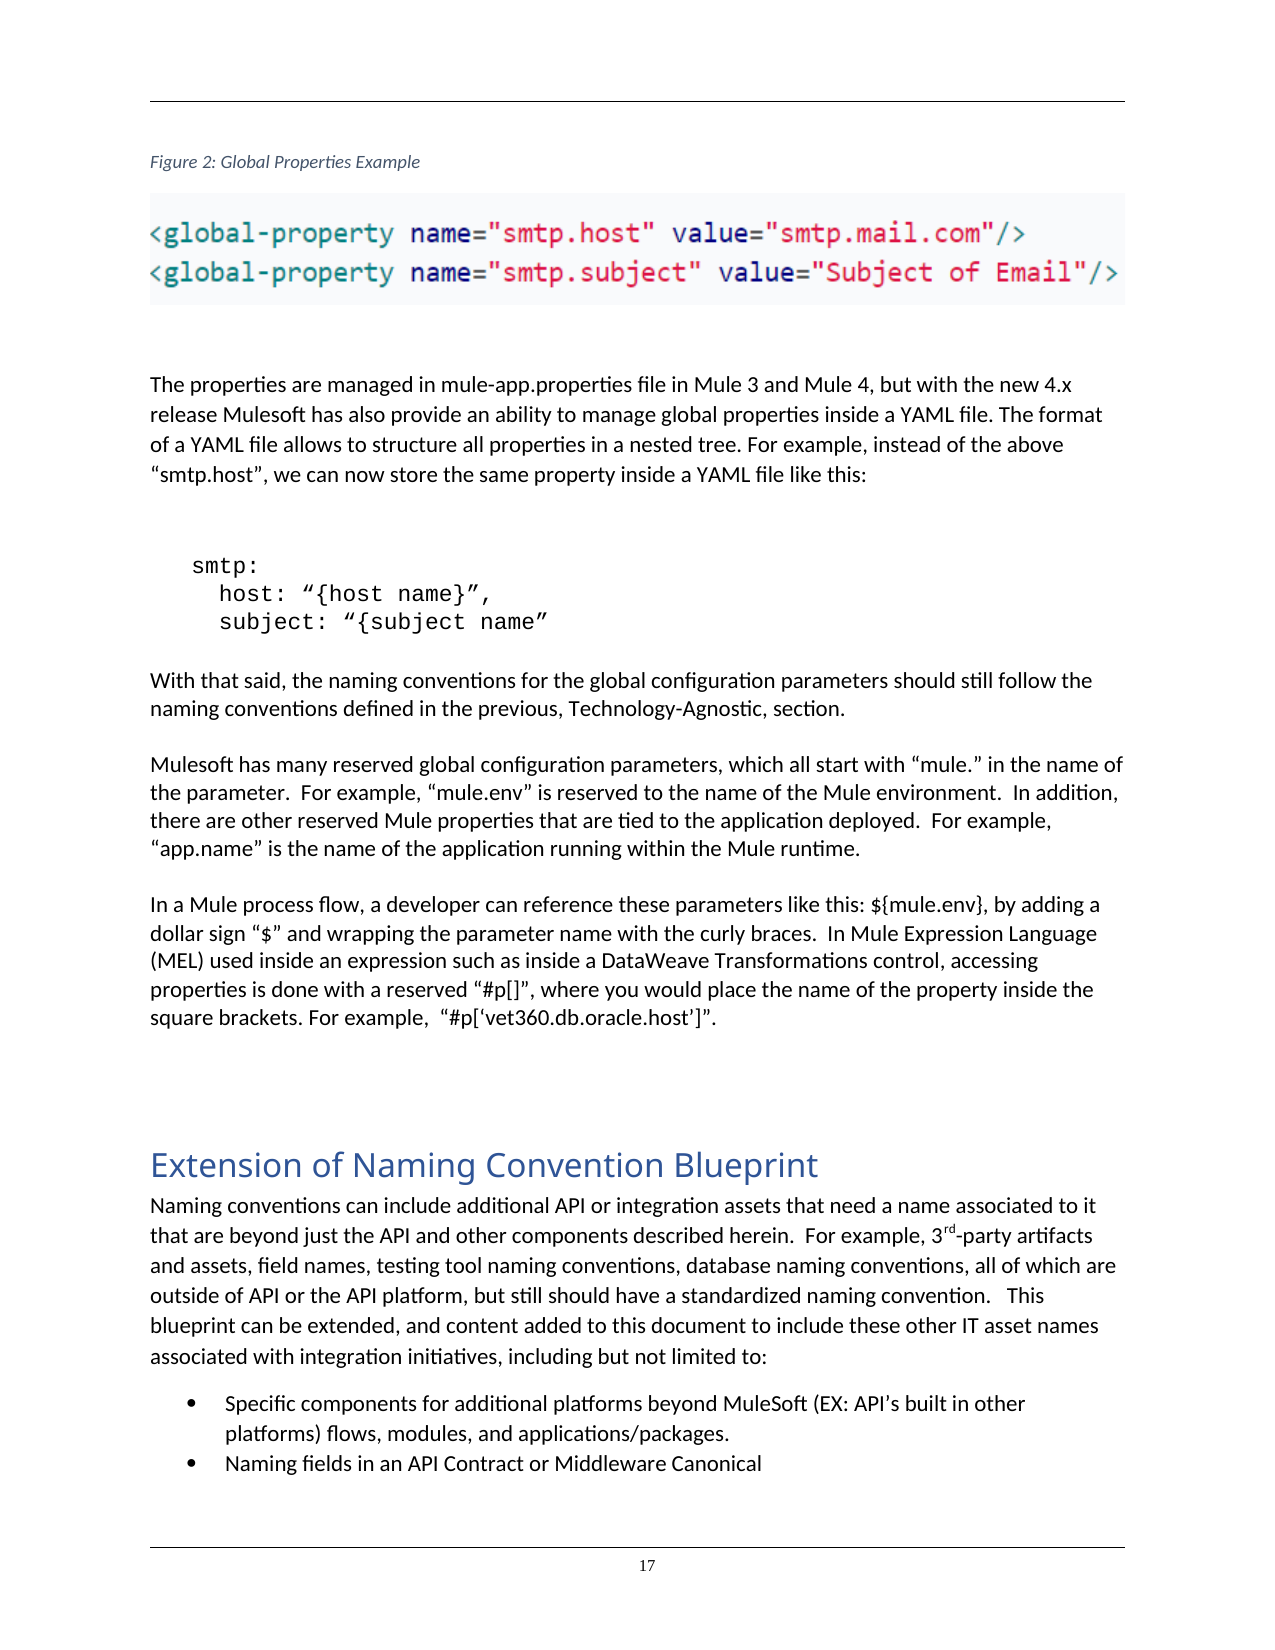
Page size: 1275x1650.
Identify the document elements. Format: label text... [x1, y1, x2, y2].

picture [150, 193, 1125, 305]
subtitle Extension of Naming Convention Blueprint [150, 1142, 1125, 1187]
list Naming fields in an API Contract or Middleware Canonical [187, 1449, 1125, 1477]
text The properties are managed in mule-app.properties file in Mule 3 and Mule 4, but with the new 4.x release Mulesoft has also provide an ability to manage global properties inside a YAML file. The format of a YAML file allows to structure all properties in a nested tree. For example, instead of the above “smtp.host”, we can now store the same property inside a YAML file like this: [150, 370, 1125, 489]
text host: “{host name}”, [150, 582, 1125, 608]
text Figure 2: Global Properties Example [150, 150, 1125, 173]
text Naming conventions can include additional API or integration assets that need a name associated to it that are beyond just the API and other components described herein. For example, 3rd-party artifacts and assets, field names, testing tool naming conventions, database naming conventions, all of which are outside of API or the API platform, but still should have a standardized naming convention. This blueprint can be extended, and content added to this document to include these other IT asset names associated with integration initiatives, including but not limited to: [150, 1191, 1125, 1370]
text With that said, the naming conventions for the global configuration parameters should still follow the naming conventions defined in the previous, Technology-Agnostic, section. [150, 666, 1125, 722]
text smtp: [150, 554, 1125, 580]
text Mulesoft has many reserved global configuration parameters, which all start with “mule.” in the name of the parameter. For example, “mule.env” is reserved to the name of the Mule environment. In addition, there are other reserved Mule properties that are tied to the application deployed. For example, “app.name” is the name of the application running within the Mule runtime. [150, 751, 1125, 863]
text In a Mule process flow, a developer can reference these parameters like this: ${mule.env}, by adding a dollar sign “$” and wrapping the parameter name with the curly braces. In Mule Expression Language (MEL) used inside an expression such as inside a DataWeave Transformations control, accessing properties is done with a reserved “#p[]”, where you would place the name of the property inside the square brackets. For example, “#p[‘vet360.db.oracle.host’]”. [150, 891, 1125, 1031]
text subject: “{subject name” [150, 610, 1125, 636]
list Specific components for additional platforms beyond MuleSoft (EX: API’s built in other platforms) flows, modules, and applications/packages. [187, 1389, 1125, 1447]
